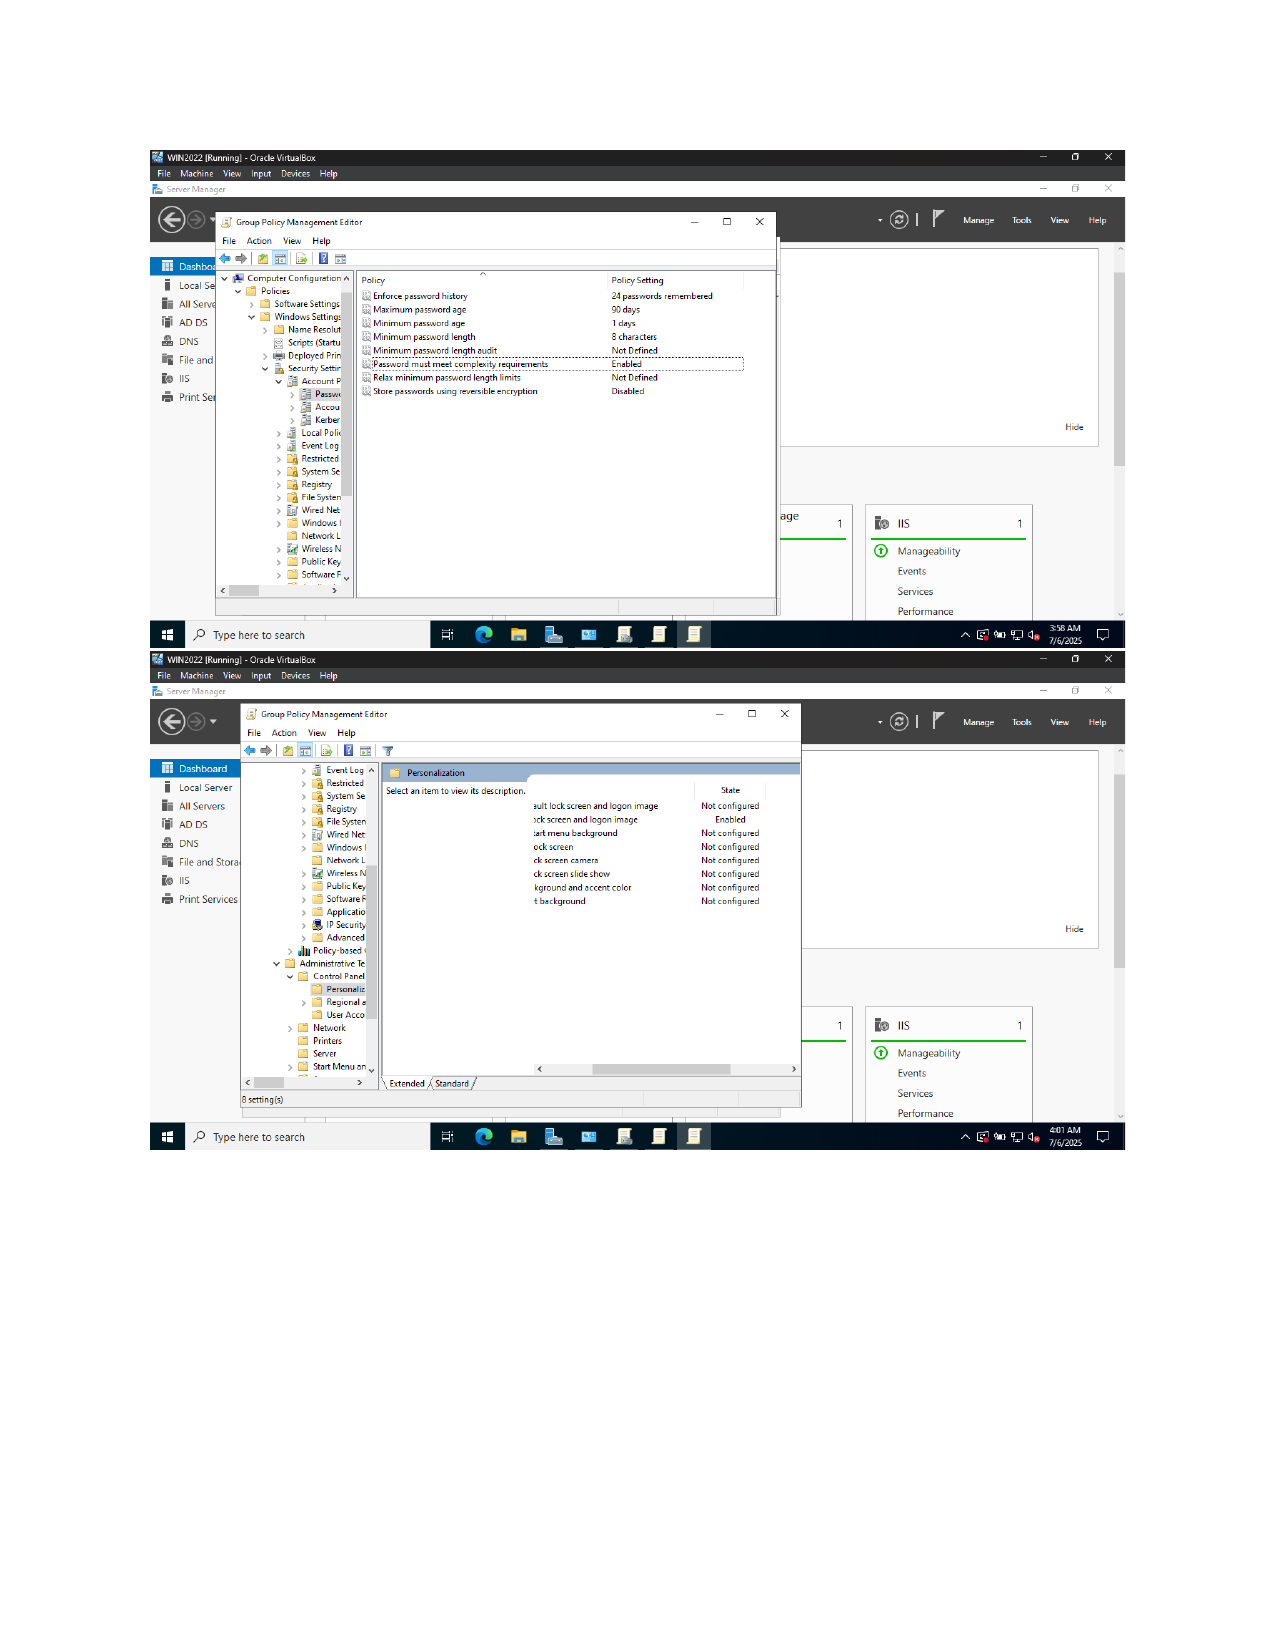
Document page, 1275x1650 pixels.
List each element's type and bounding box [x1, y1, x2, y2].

picture [150, 651, 1125, 1150]
picture [150, 150, 1125, 648]
